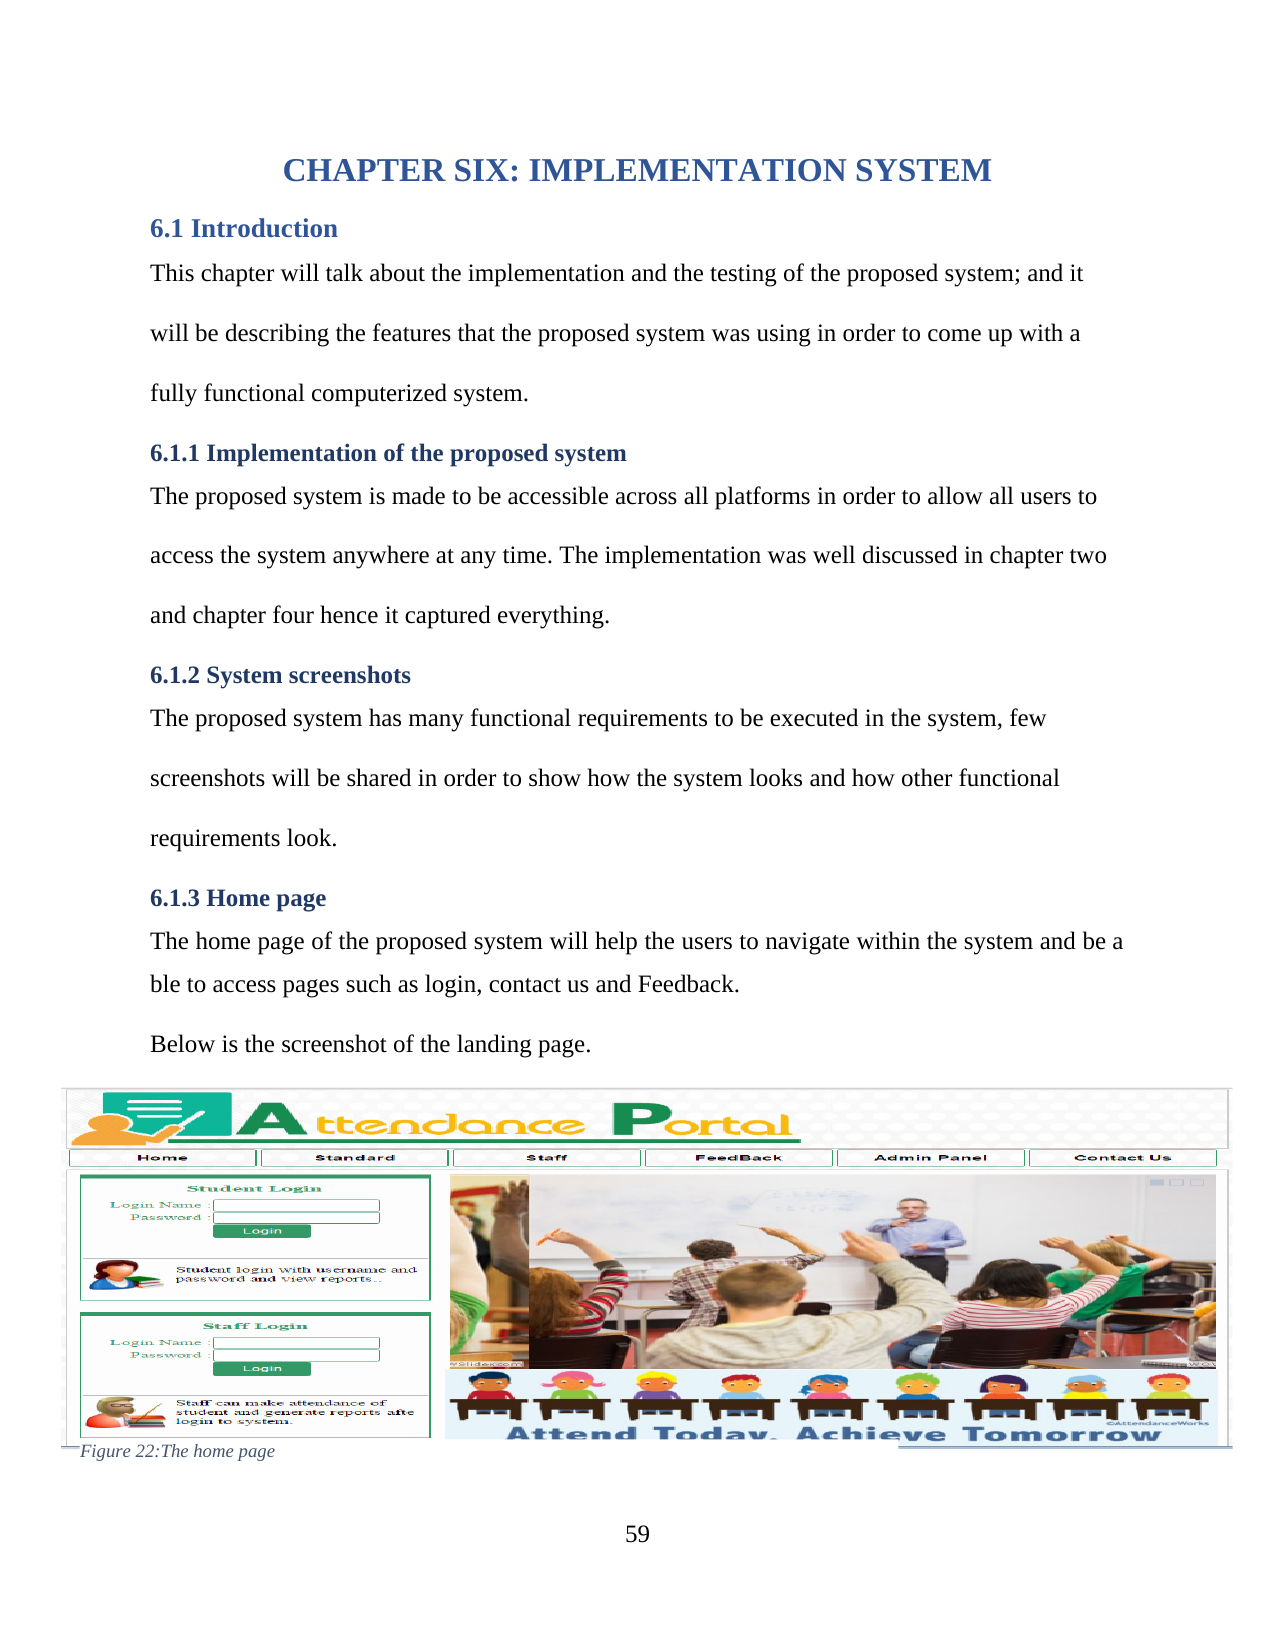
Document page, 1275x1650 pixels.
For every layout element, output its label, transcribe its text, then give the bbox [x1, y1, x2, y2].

text The proposed system has many functional requirements to be executed in the system, few [150, 703, 1125, 732]
text fully functional computerized system. [150, 378, 1125, 407]
text requirements look. [150, 823, 1125, 852]
text The proposed system is made to be accessible across all platforms in order to allow all users to [150, 481, 1125, 509]
subtitle 6.1.3 Home page [150, 883, 1125, 911]
subtitle 6.1 Introduction [150, 212, 1125, 243]
subtitle 6.1.2 System screenshots [150, 660, 1125, 689]
text and chapter four hence it captured everything. [150, 600, 1125, 629]
text Below is the screenshot of the landing page. [150, 1029, 1125, 1057]
text will be describing the features that the proposed system was using in order to come up with a [150, 318, 1125, 347]
text screenshots will be shared in order to show how the system looks and how other functional [150, 763, 1125, 792]
text This chapter will talk about the implementation and the testing of the proposed system; and it [150, 258, 1125, 287]
picture [61, 1087, 1233, 1449]
text access the system anywhere at any time. The implementation was well discussed in chapter two [150, 541, 1125, 569]
subtitle CHAPTER SIX: IMPLEMENTATION SYSTEM [150, 150, 1125, 188]
text The home page of the proposed system will help the users to navigate within the system and be able to access pages such as login, contact us and Feedback. [150, 926, 1125, 998]
subtitle 6.1.1 Implementation of the proposed system [150, 438, 1125, 466]
